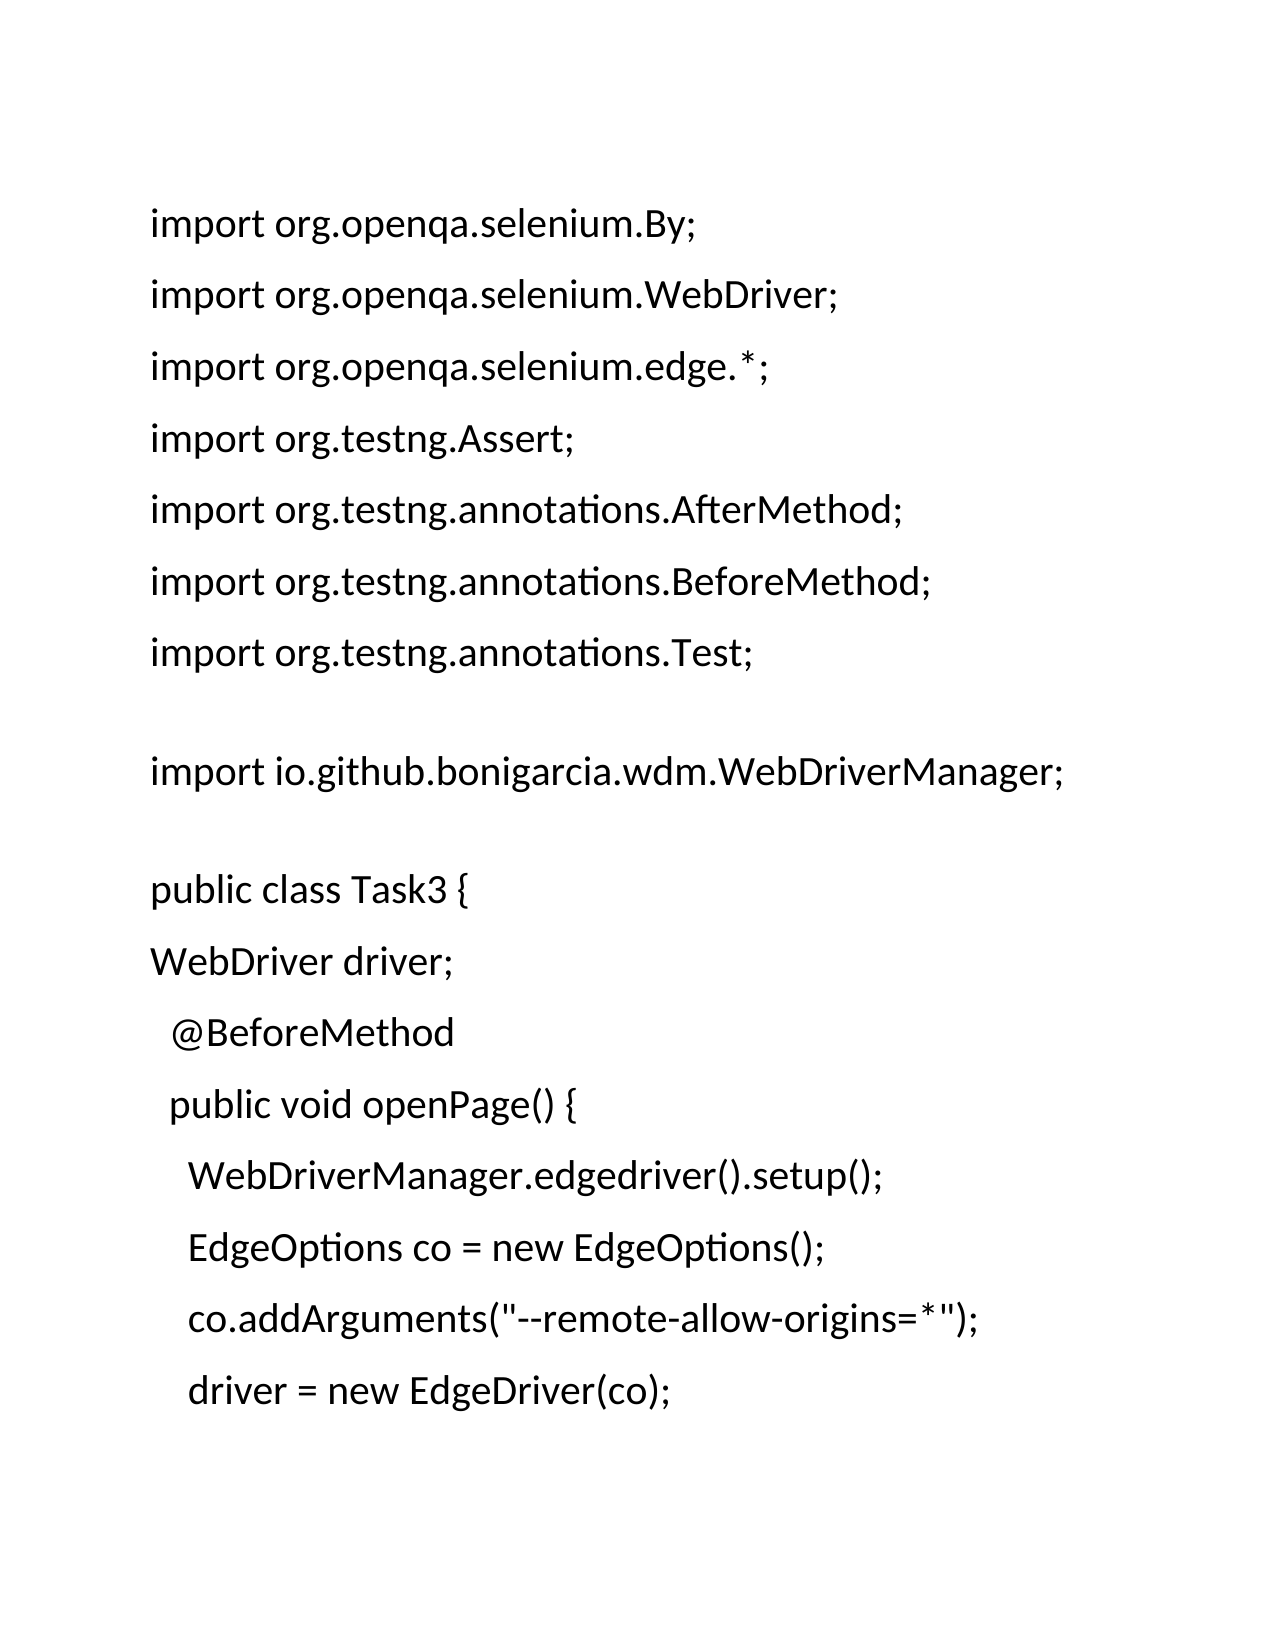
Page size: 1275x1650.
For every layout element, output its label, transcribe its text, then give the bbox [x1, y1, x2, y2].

text public class Task3 { [150, 863, 1125, 914]
text import org.testng.annotations.BeforeMethod; [150, 555, 1125, 606]
text WebDriverManager.edgedriver().setup(); [150, 1149, 1125, 1200]
text import org.openqa.selenium.By; [150, 197, 1125, 248]
text WebDriver driver; [150, 935, 1125, 986]
text import org.openqa.selenium.WebDriver; [150, 268, 1125, 319]
text import io.github.bonigarcia.wdm.WebDriverManager; [150, 745, 1125, 796]
text import org.testng.Assert; [150, 412, 1125, 462]
text import org.testng.annotations.Test; [150, 626, 1125, 677]
text EdgeOptions co = new EdgeOptions(); [150, 1221, 1125, 1272]
text import org.openqa.selenium.edge.*; [150, 340, 1125, 391]
text driver = new EdgeDriver(co); [150, 1364, 1125, 1415]
text public void openPage() { [150, 1078, 1125, 1129]
text import org.testng.annotations.AfterMethod; [150, 483, 1125, 534]
text @BeforeMethod [150, 1006, 1125, 1057]
text co.addArguments("--remote-allow-origins=*"); [150, 1292, 1125, 1343]
